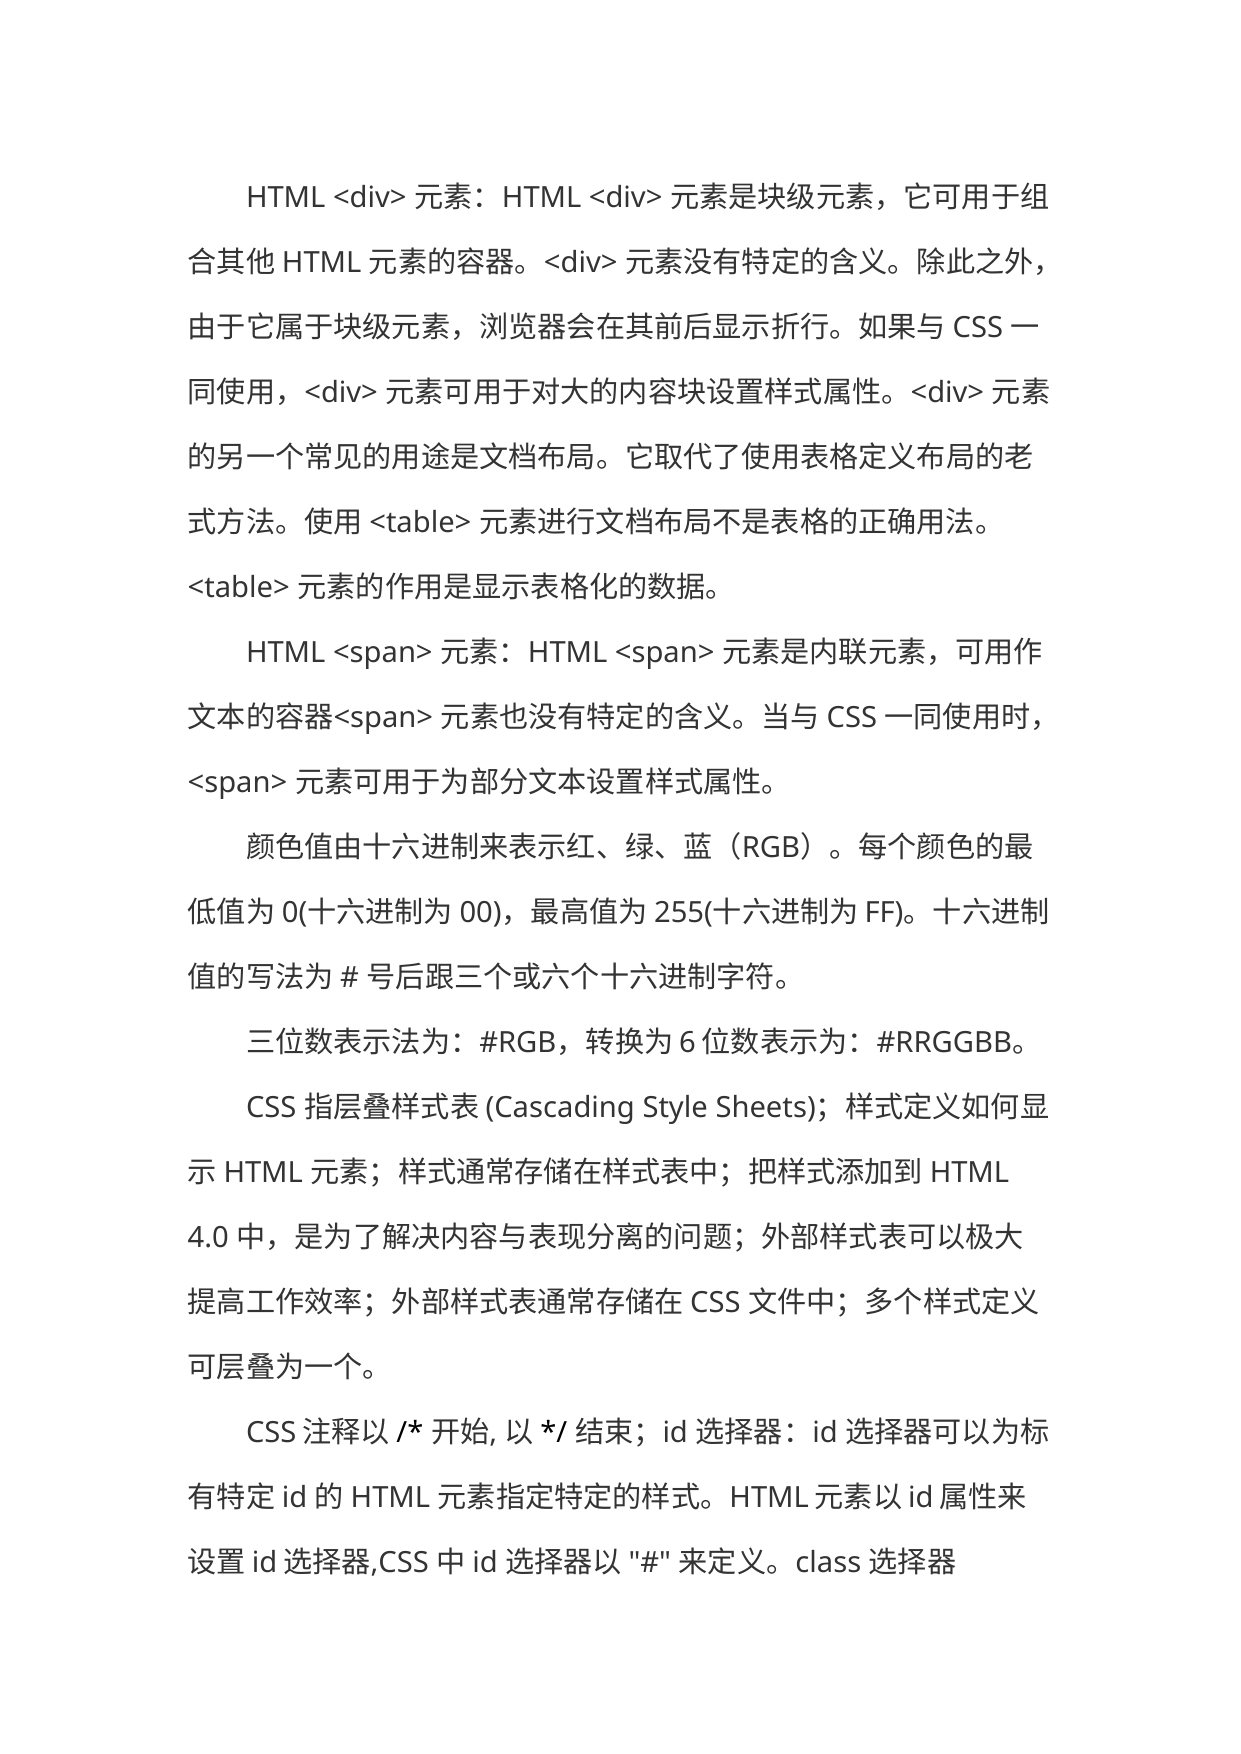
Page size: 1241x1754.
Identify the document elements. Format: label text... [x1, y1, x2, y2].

text 三位数表示法为：#RGB，转换为6位数表示为：#RRGGBB。 [187, 1007, 1053, 1072]
text HTML <div> 元素：HTML <div> 元素是块级元素，它可用于组合其他 HTML 元素的容器。<div> 元素没有特定的含义。除此之外，由于它属于块级元素，浏览器会在其前后显示折行。如果与 CSS 一同使用，<div> 元素可用于对大的内容块设置样式属性。<div> 元素的另一个常见的用途是文档布局。它取代了使用表格定义布局的老式方法。使用 <table> 元素进行文档布局不是表格的正确用法。<table> 元素的作用是显示表格化的数据。 [187, 162, 1053, 617]
text 颜色值由十六进制来表示红、绿、蓝（RGB）。每个颜色的最低值为 0(十六进制为 00)，最高值为 255(十六进制为FF)。十六进制值的写法为 # 号后跟三个或六个十六进制字符。 [187, 812, 1053, 1007]
text CSS 指层叠样式表 (Cascading Style Sheets)；样式定义如何显示 HTML 元素；样式通常存储在样式表中；把样式添加到 HTML 4.0 中，是为了解决内容与表现分离的问题；外部样式表可以极大提高工作效率；外部样式表通常存储在 CSS 文件中；多个样式定义可层叠为一个。 [187, 1072, 1053, 1397]
text HTML <span> 元素：HTML <span> 元素是内联元素，可用作文本的容器<span> 元素也没有特定的含义。当与 CSS 一同使用时，<span> 元素可用于为部分文本设置样式属性。 [187, 617, 1053, 812]
text CSS注释以 /* 开始, 以 */ 结束；id 选择器：id 选择器可以为标有特定 id 的 HTML 元素指定特定的样式。HTML元素以id属性来设置id选择器,CSS 中 id 选择器以 "#" 来定义。class 选择器 [187, 1397, 1053, 1592]
